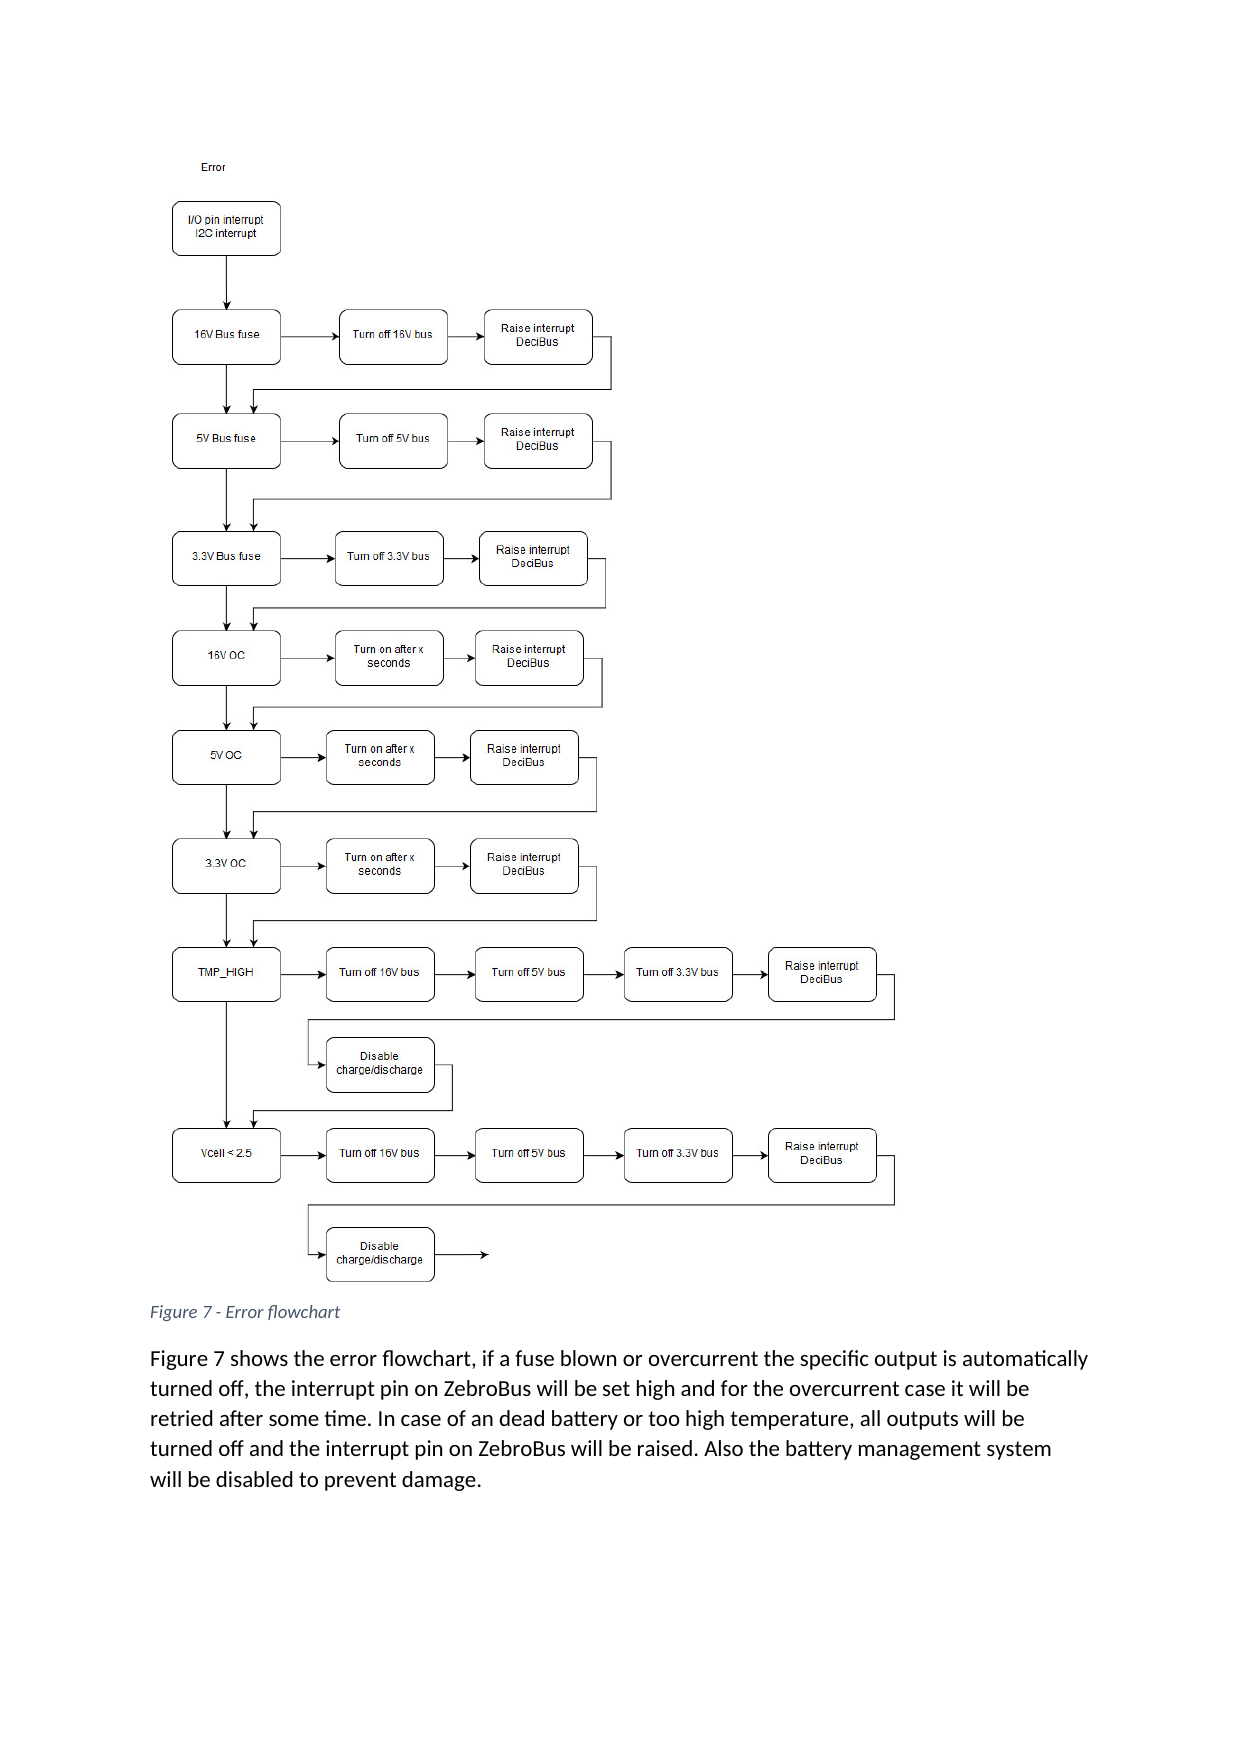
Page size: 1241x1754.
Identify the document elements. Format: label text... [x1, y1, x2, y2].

picture [150, 150, 903, 1282]
text Figure 7 - Error flowchart [150, 1300, 1090, 1323]
text Figure 7 shows the error flowchart, if a fuse blown or overcurrent the specific output is automatically turned off, the interrupt pin on ZebroBus will be set high and for the overcurrent case it will be retried after some time. In case of an dead battery or too high temperature, all outputs will be turned off and the interrupt pin on ZebroBus will be raised. Also the battery management system will be disabled to prevent damage. [150, 1344, 1090, 1493]
